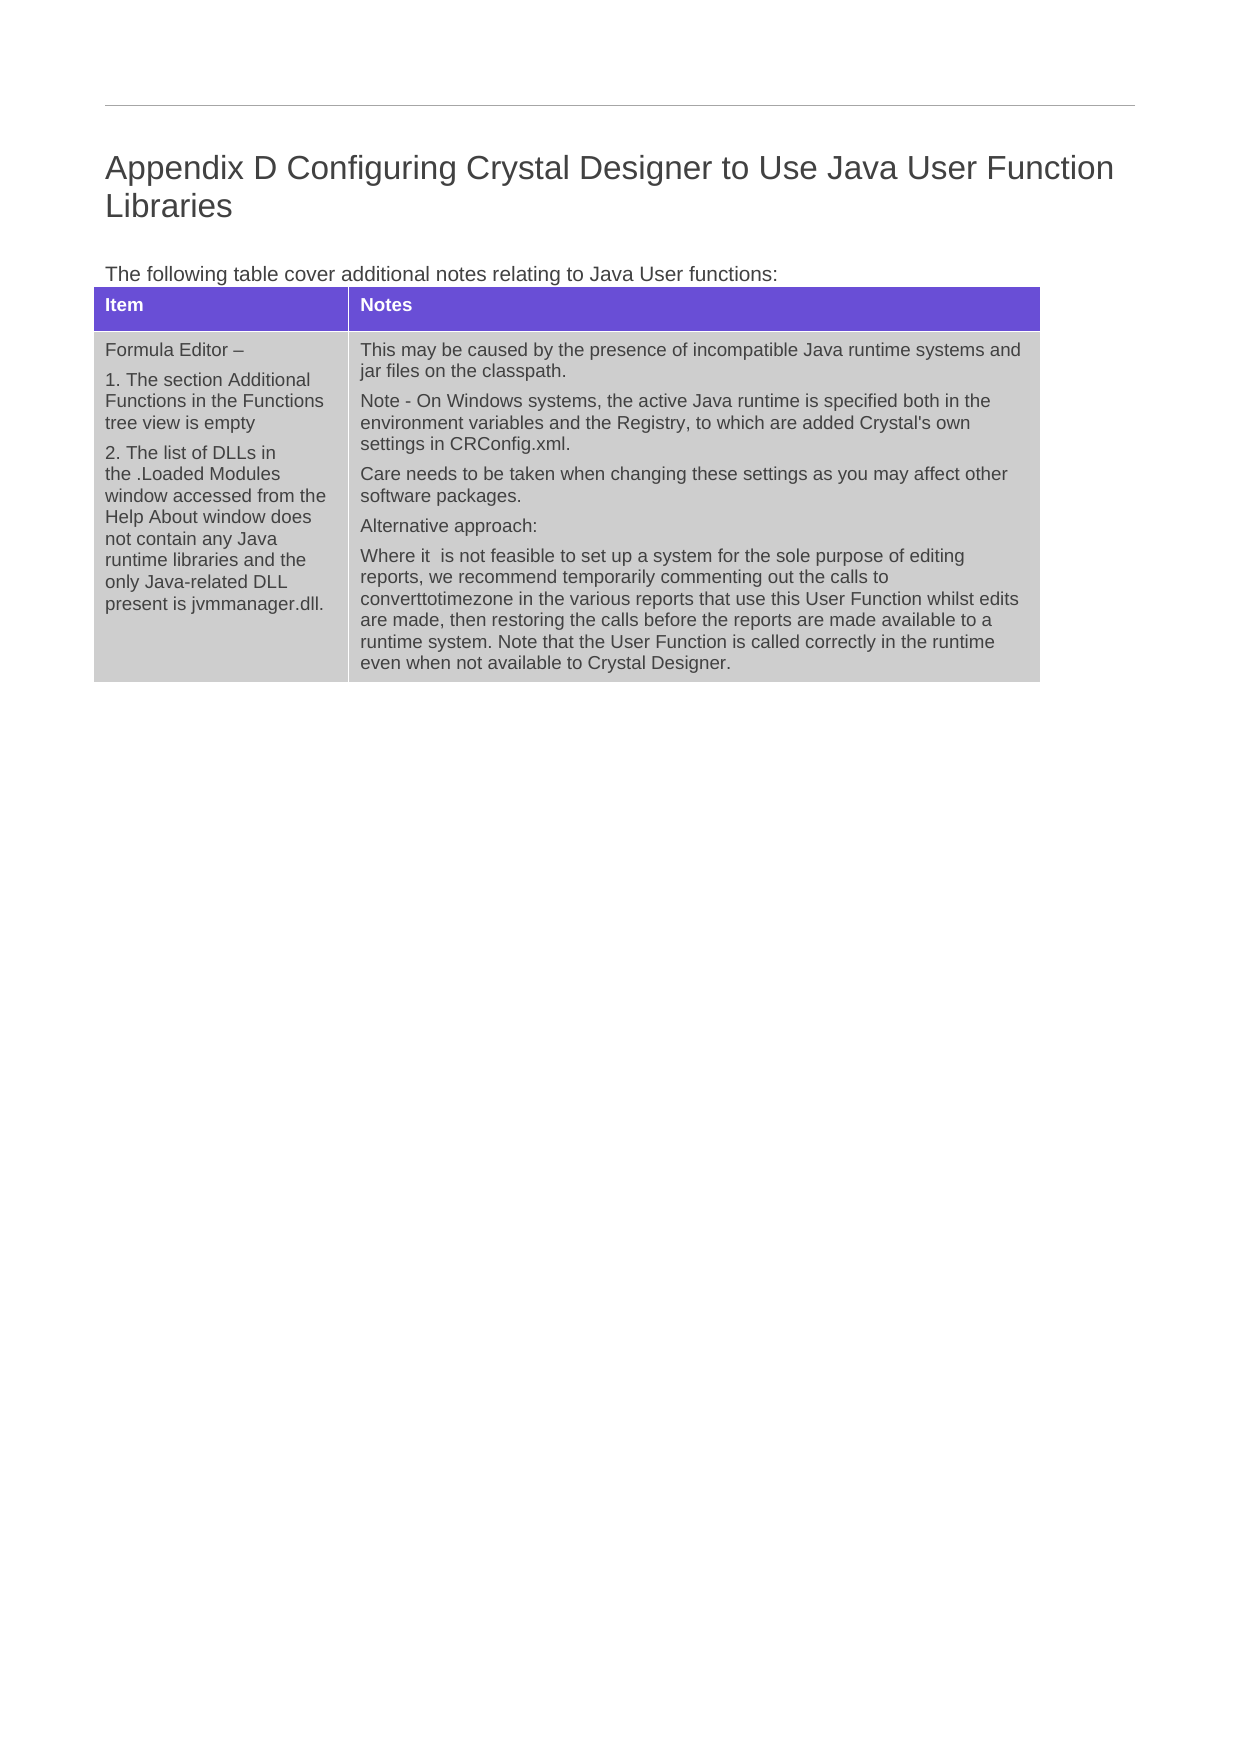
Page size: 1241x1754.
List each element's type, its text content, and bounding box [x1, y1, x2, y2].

subtitle Appendix D Configuring Crystal Designer to Use Java User Function Libraries [105, 148, 1135, 225]
table_cell This may be caused by the presence of incompatible Java runtime systems and jar files on the classpath. Note - On Windows systems, the active Java runtime is specified both in the environment variables and the Registry, to which are added Crystal's own settings in CRConfig.xml. Care needs to be taken when changing these settings as you may affect other software packages. Alternative approach: Where it is not feasible to set up a system for the sole purpose of editing reports, we recommend temporarily commenting out the calls to converttotimezone in the various reports that use this User Function whilst edits are made, then restoring the calls before the reports are made available to a runtime system. Note that the User Function is called correctly in the runtime even when not available to Crystal Designer. [349, 332, 1040, 682]
table_cell Formula Editor – 1. The section Additional Functions in the Functions tree view is empty 2. The list of DLLs in the .Loaded Modules window accessed from the Help About window does not contain any Java runtime libraries and the only Java-related DLL present is jvmmanager.dll. [94, 332, 348, 682]
table_header Notes [349, 287, 1040, 331]
text The following table cover additional notes relating to Java User functions: [105, 262, 1135, 286]
table_header Item [94, 287, 348, 331]
